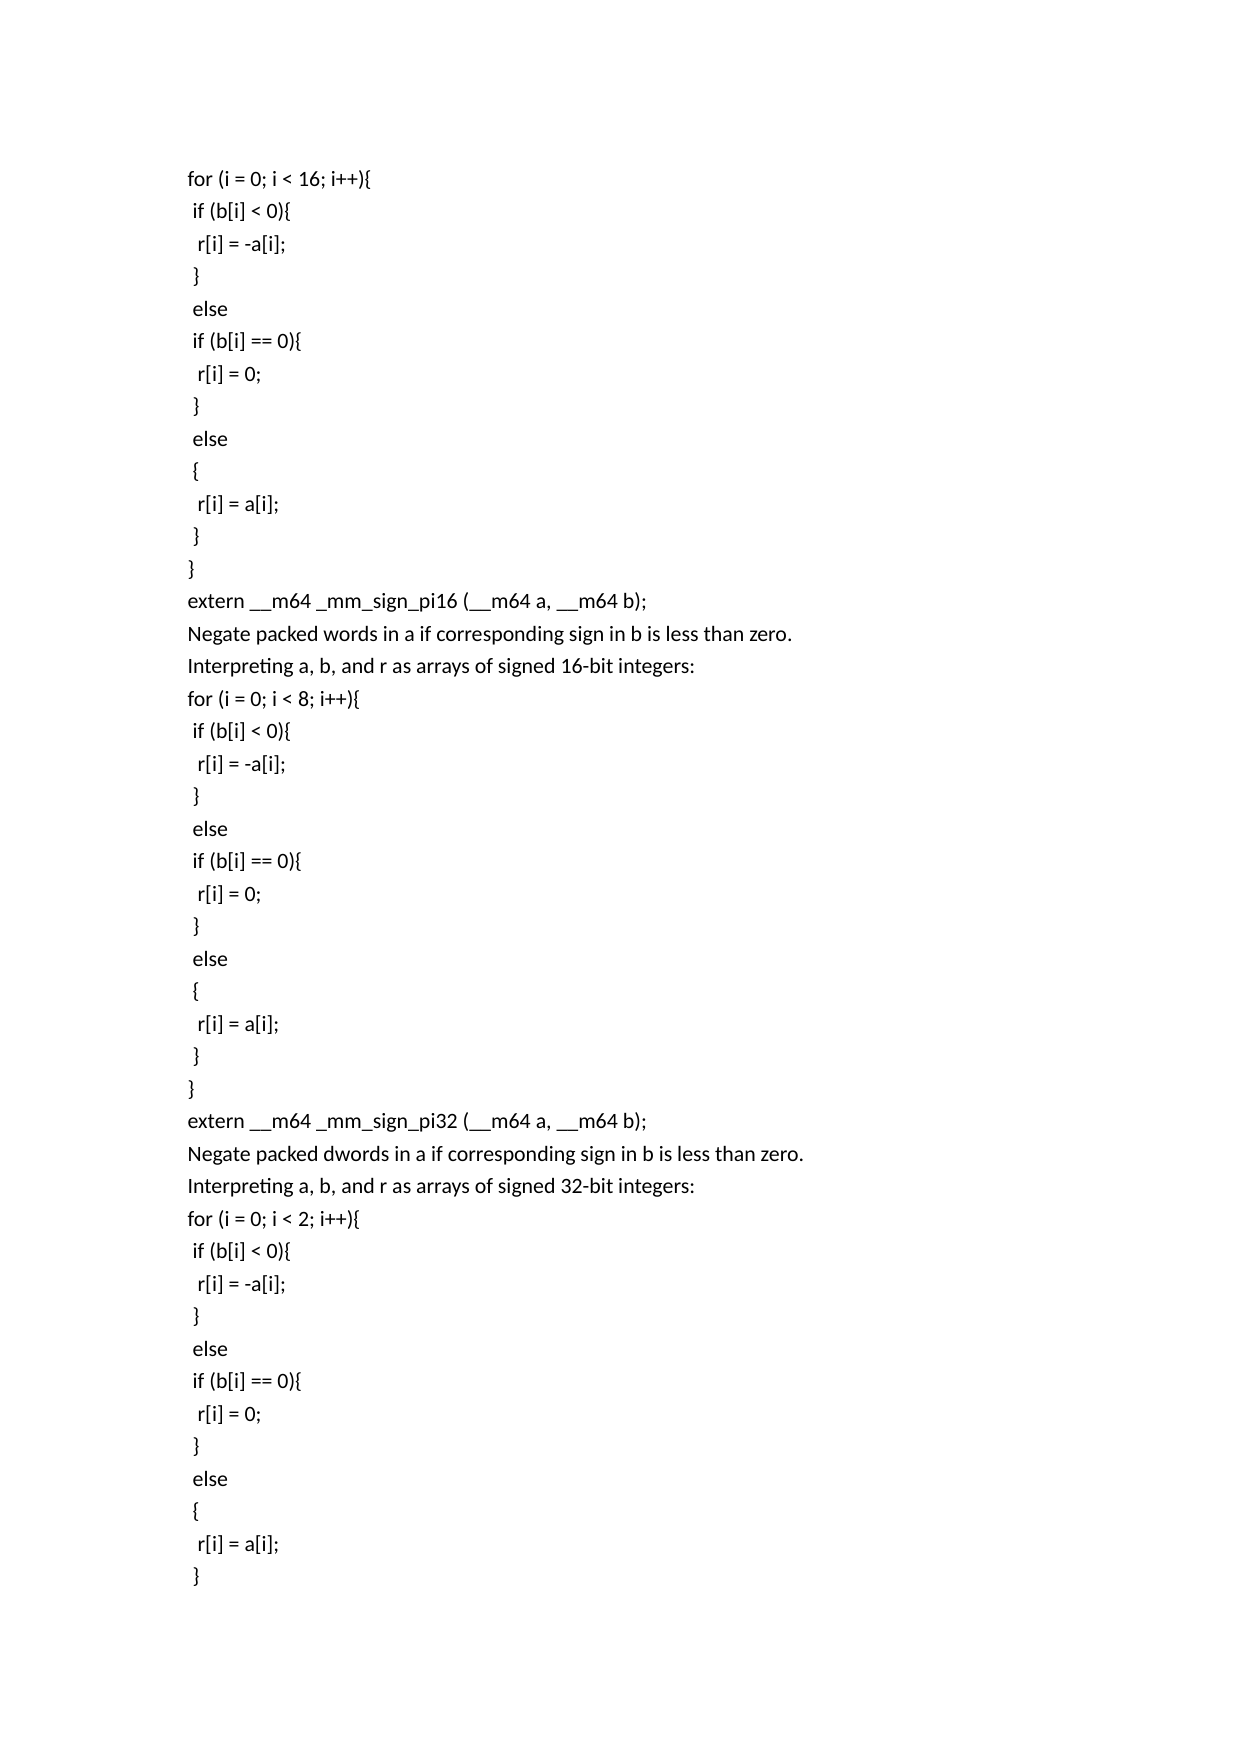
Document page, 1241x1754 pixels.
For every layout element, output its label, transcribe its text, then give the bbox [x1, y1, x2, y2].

text if (b[i] < 0){ [187, 1234, 1053, 1267]
text if (b[i] == 0){ [187, 1364, 1053, 1397]
text } [187, 1299, 1053, 1332]
text else [187, 942, 1053, 974]
text extern __m64 _mm_sign_pi16 (__m64 a, __m64 b); [187, 584, 1053, 617]
text r[i] = a[i]; [187, 487, 1053, 519]
text for (i = 0; i < 2; i++){ [187, 1202, 1053, 1234]
text } [187, 779, 1053, 812]
text Interpreting a, b, and r as arrays of signed 32-bit integers: [187, 1169, 1053, 1202]
text } [187, 909, 1053, 942]
text if (b[i] < 0){ [187, 714, 1053, 747]
text r[i] = 0; [187, 877, 1053, 909]
text { [187, 974, 1053, 1007]
text else [187, 812, 1053, 844]
text r[i] = -a[i]; [187, 227, 1053, 259]
text Interpreting a, b, and r as arrays of signed 16-bit integers: [187, 649, 1053, 682]
text } [187, 1072, 1053, 1104]
text Negate packed dwords in a if corresponding sign in b is less than zero. [187, 1137, 1053, 1169]
text else [187, 1332, 1053, 1364]
text r[i] = -a[i]; [187, 1267, 1053, 1299]
text r[i] = -a[i]; [187, 747, 1053, 779]
text extern __m64 _mm_sign_pi32 (__m64 a, __m64 b); [187, 1104, 1053, 1137]
text for (i = 0; i < 8; i++){ [187, 682, 1053, 714]
text r[i] = 0; [187, 1397, 1053, 1429]
text else [187, 1462, 1053, 1494]
text for (i = 0; i < 16; i++){ [187, 162, 1053, 194]
text } [187, 1559, 1053, 1592]
text else [187, 292, 1053, 324]
text if (b[i] == 0){ [187, 324, 1053, 357]
text Negate packed words in a if corresponding sign in b is less than zero. [187, 617, 1053, 649]
text } [187, 552, 1053, 584]
text r[i] = a[i]; [187, 1007, 1053, 1039]
text { [187, 1494, 1053, 1527]
text } [187, 389, 1053, 422]
text } [187, 1039, 1053, 1072]
text { [187, 454, 1053, 487]
text } [187, 519, 1053, 552]
text if (b[i] == 0){ [187, 844, 1053, 877]
text } [187, 259, 1053, 292]
text else [187, 422, 1053, 454]
text r[i] = a[i]; [187, 1527, 1053, 1559]
text if (b[i] < 0){ [187, 194, 1053, 227]
text } [187, 1429, 1053, 1462]
text r[i] = 0; [187, 357, 1053, 389]
